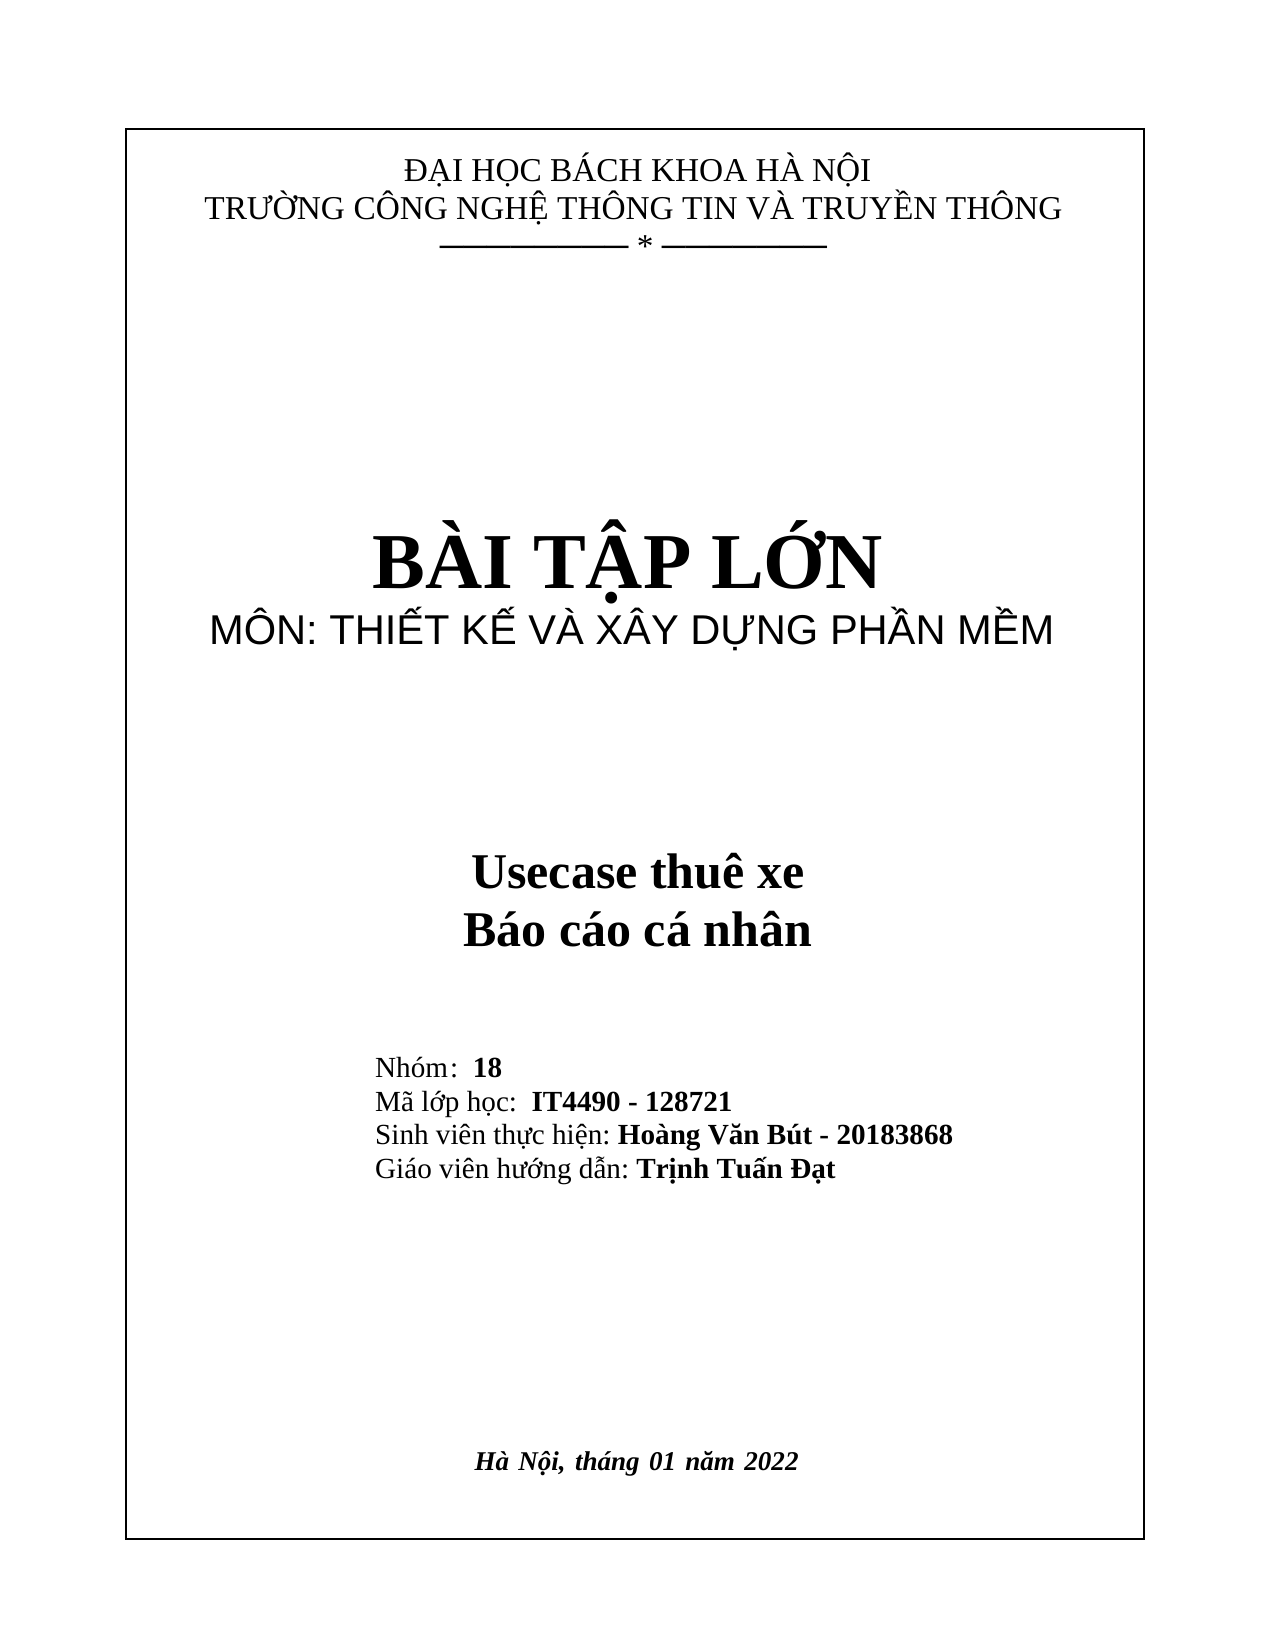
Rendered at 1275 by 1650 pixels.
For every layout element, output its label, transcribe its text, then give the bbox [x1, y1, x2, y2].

text TRƯỜNG CÔNG NGHỆ THÔNG TIN VÀ TRUYỀN THÔNG [150, 188, 1125, 227]
text Nhóm : 18 [375, 1050, 1125, 1084]
text MÔN: THIẾT KẾ VÀ XÂY DỰNG PHẦN MỀM [150, 605, 1125, 653]
text ──────── * ─────── [150, 227, 1125, 265]
text Báo cáo cá nhân [150, 899, 1125, 957]
text Giáo viên hướng dẫn: Trịnh Tuấn Đạt [375, 1151, 1125, 1184]
text Usecase thuê xe [150, 842, 1125, 899]
text Mã lớp học: IT4490 - 128721 [375, 1084, 1125, 1117]
text Sinh viên thực hiện: Hoàng Văn Bút - 20183868 [375, 1117, 1125, 1151]
text BÀI TẬP LỚN [150, 514, 1125, 605]
text ĐẠI HỌC BÁCH KHOA HÀ NỘI [150, 150, 1125, 188]
text Hà Nội, tháng 01 năm 2022 [150, 1445, 1125, 1476]
